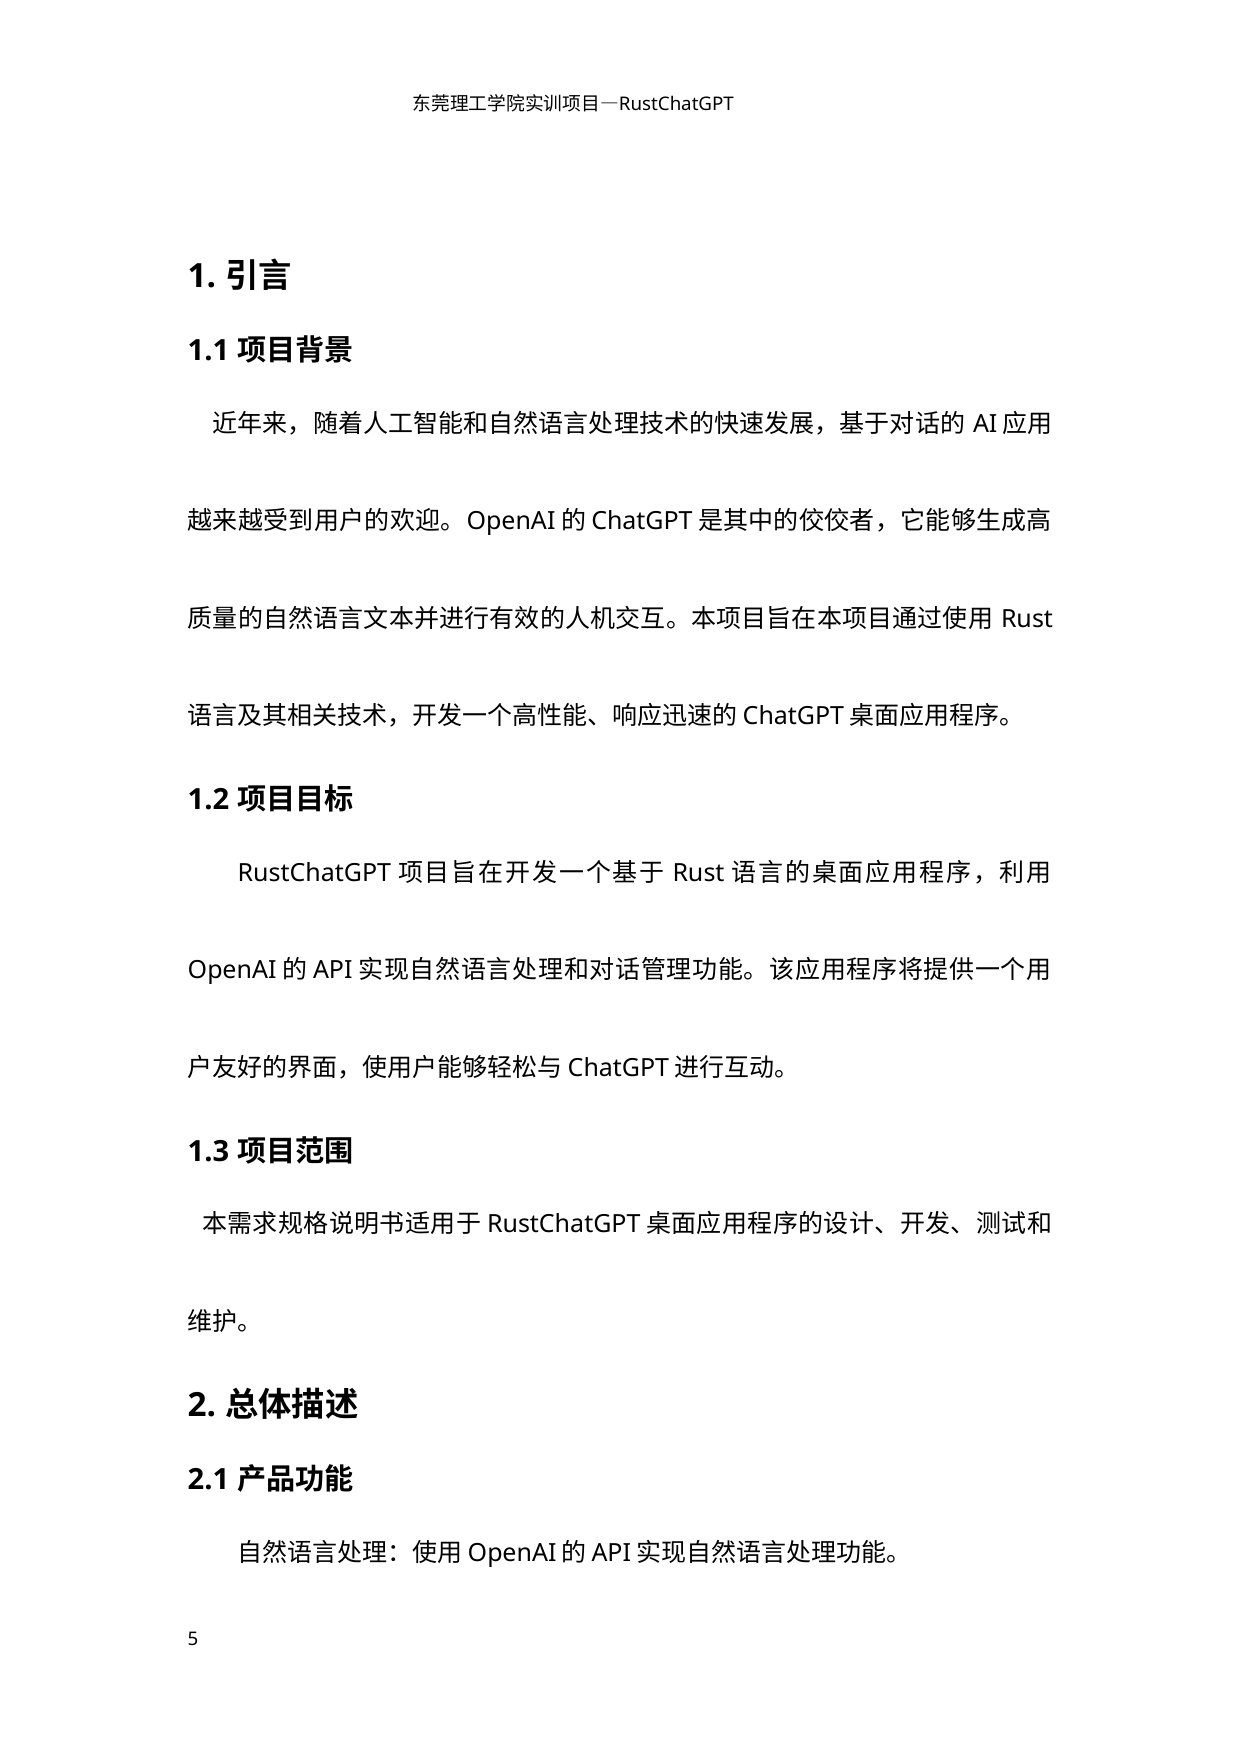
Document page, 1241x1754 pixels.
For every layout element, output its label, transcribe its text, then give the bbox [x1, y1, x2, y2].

text RustChatGPT项目旨在开发一个基于Rust语言的桌面应用程序，利用OpenAI的API实现自然语言处理和对话管理功能。该应用程序将提供一个用户友好的界面，使用户能够轻松与ChatGPT进行互动。 [187, 838, 1053, 1098]
text 2.1 产品功能 [187, 1444, 1053, 1509]
text 1.1 项目背景 [187, 315, 1053, 380]
text 本需求规格说明书适用于RustChatGPT桌面应用程序的设计、开发、测试和维护。 [187, 1189, 1053, 1352]
text 2. 总体描述 [187, 1370, 1053, 1435]
text 近年来，随着人工智能和自然语言处理技术的快速发展，基于对话的AI应用越来越受到用户的欢迎。OpenAI的ChatGPT是其中的佼佼者，它能够生成高质量的自然语言文本并进行有效的人机交互。本项目旨在本项目通过使用Rust语言及其相关技术，开发一个高性能、响应迅速的ChatGPT桌面应用程序。 [187, 389, 1053, 746]
text 1. 引言 [187, 241, 1053, 306]
text 自然语言处理：使用OpenAI的API实现自然语言处理功能。 [187, 1518, 1053, 1583]
text 1.2 项目目标 [187, 764, 1053, 829]
text 1.3 项目范围 [187, 1116, 1053, 1181]
